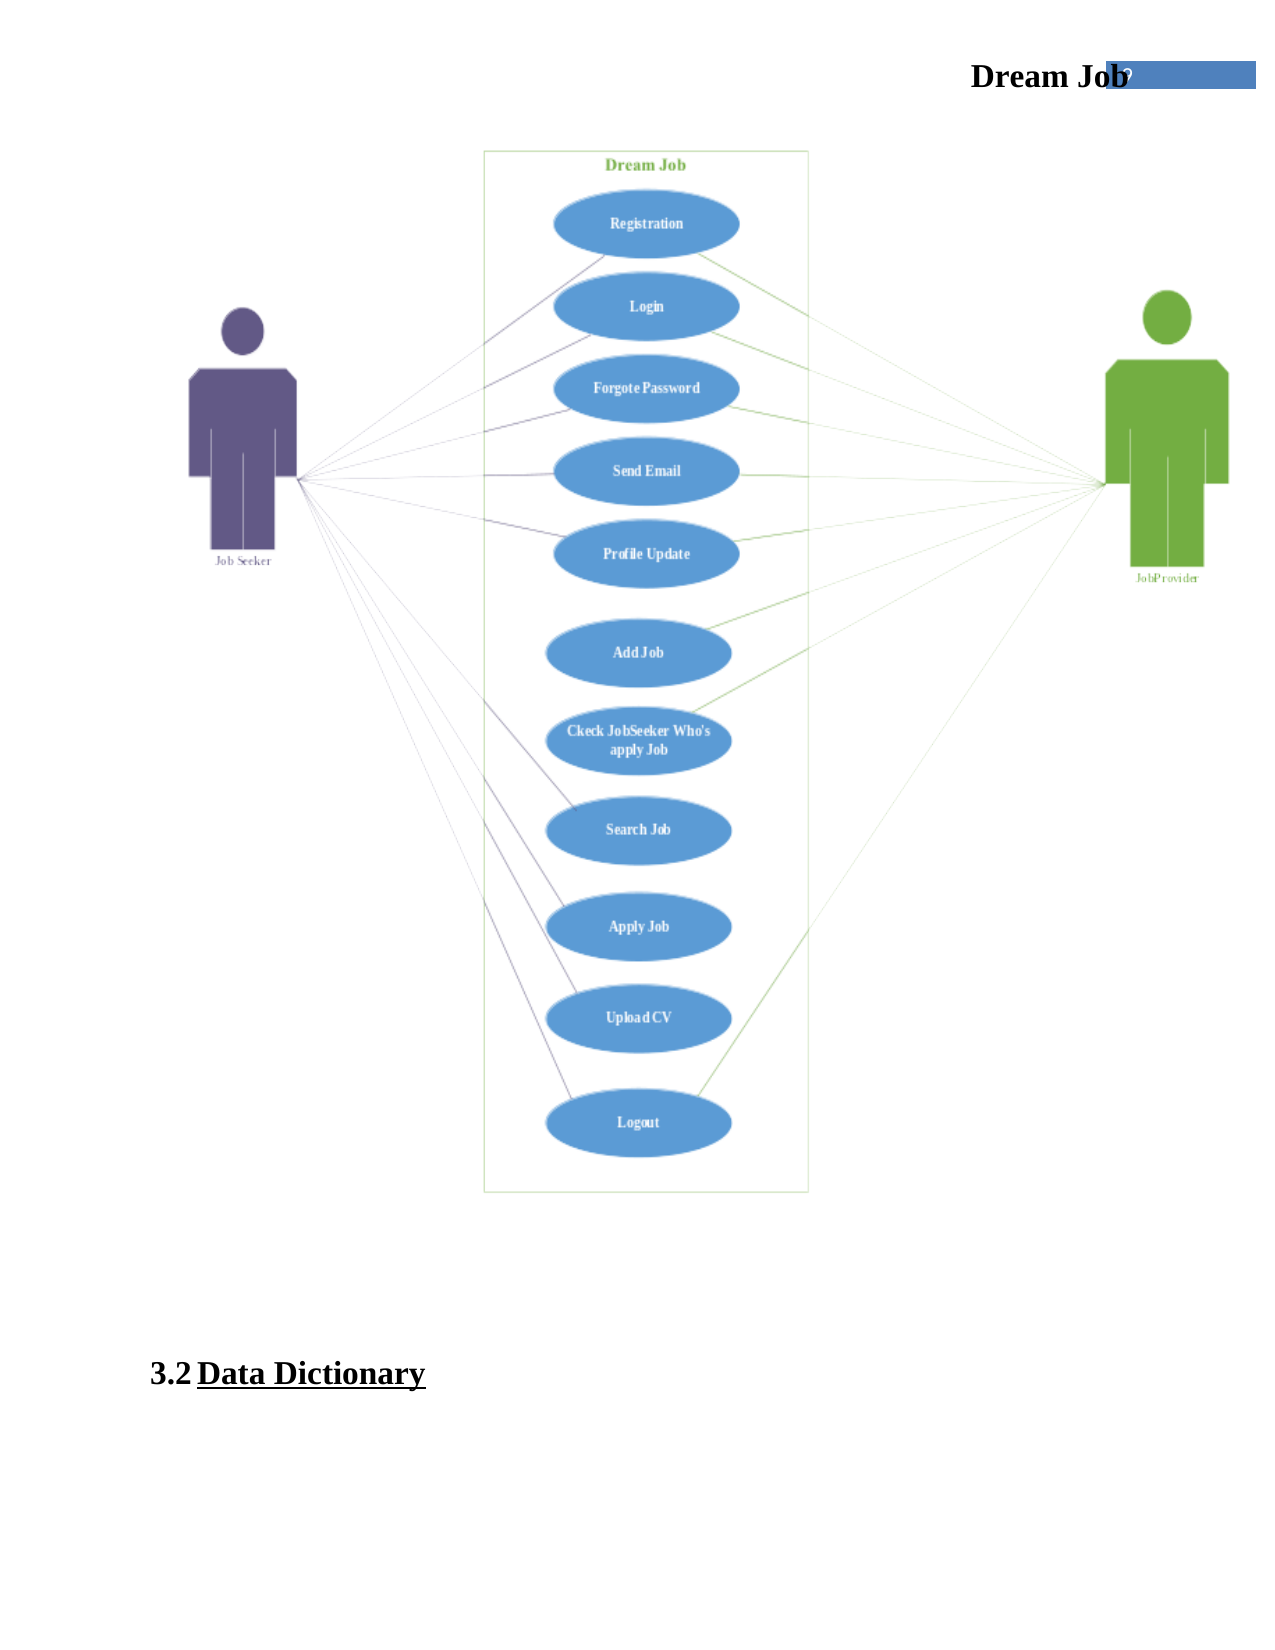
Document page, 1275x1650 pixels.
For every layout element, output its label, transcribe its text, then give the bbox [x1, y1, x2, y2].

text 3.2 Data Dictionary [150, 1354, 1125, 1392]
